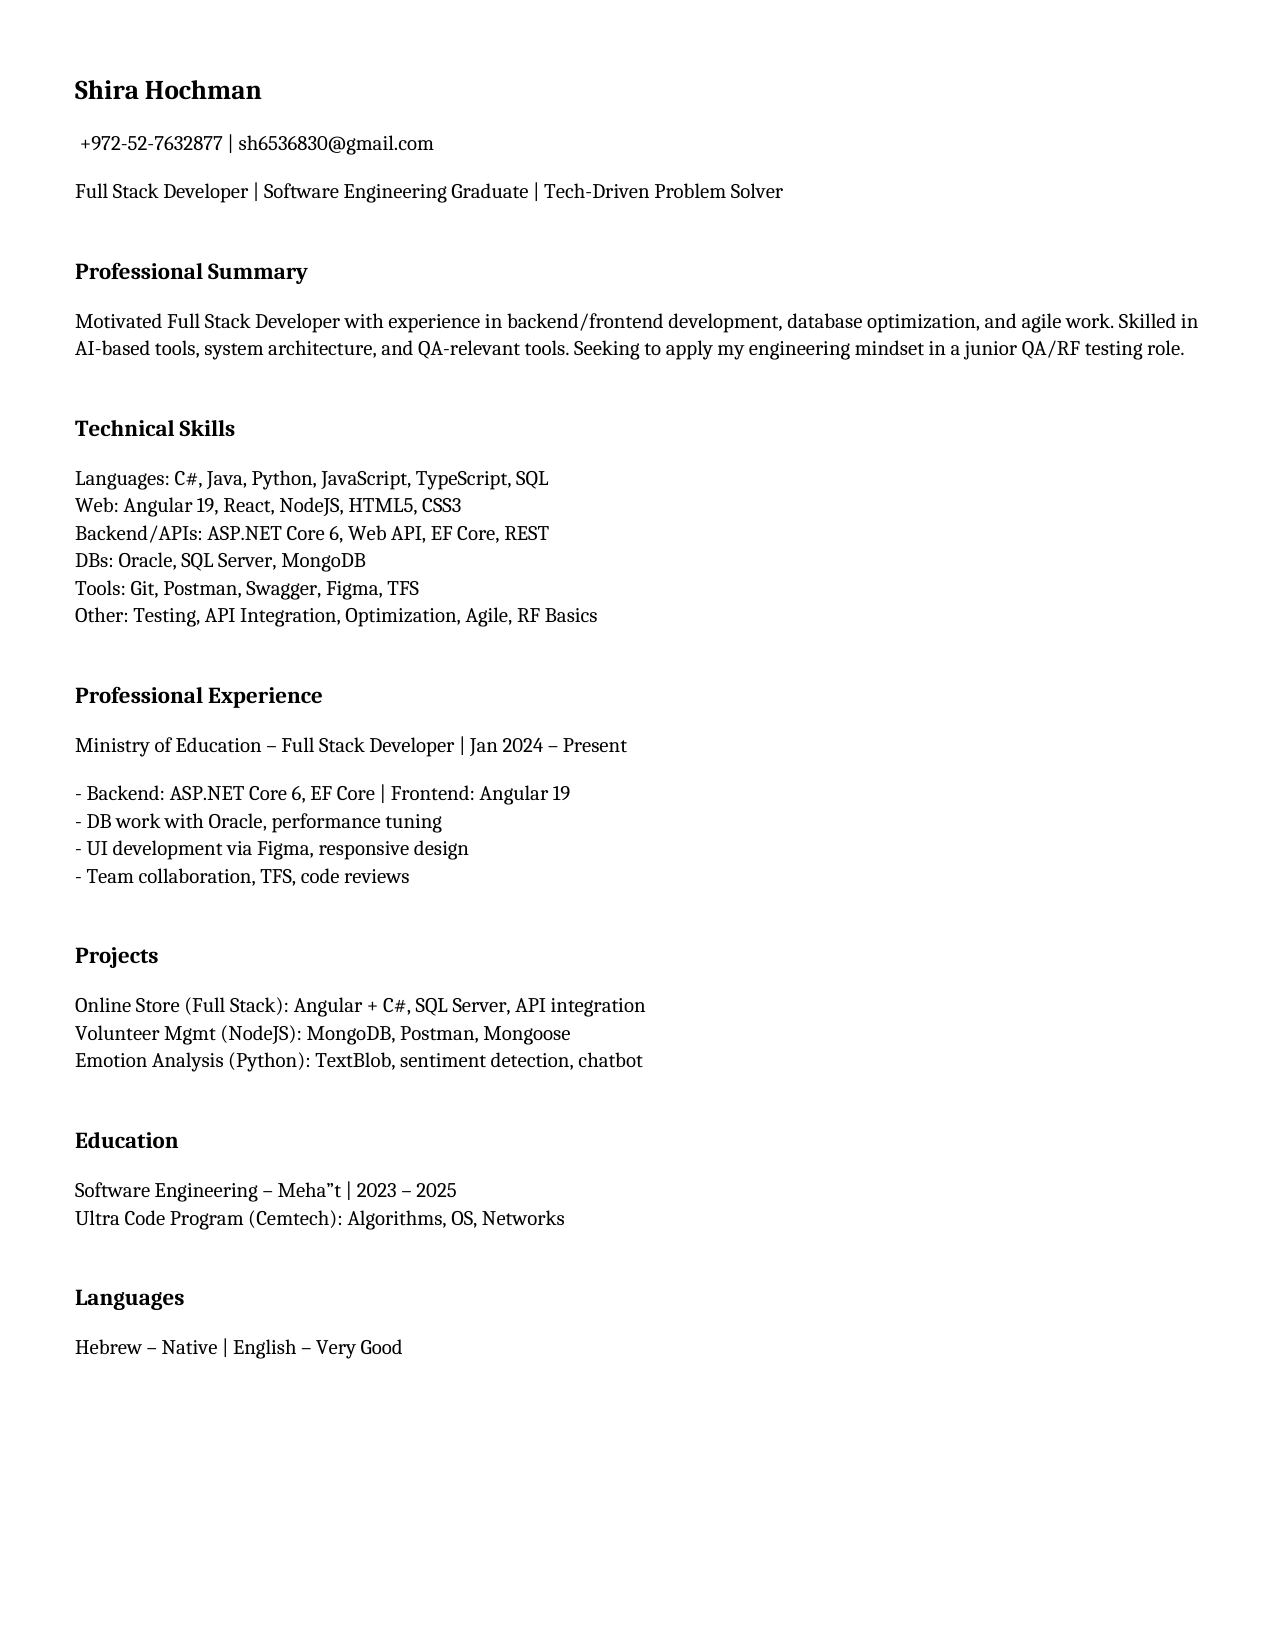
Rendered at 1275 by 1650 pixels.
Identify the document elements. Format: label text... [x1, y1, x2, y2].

text Ministry of Education – Full Stack Developer | Jan 2024 – Present [75, 734, 1200, 758]
text Full Stack Developer | Software Engineering Graduate | Tech-Driven Problem Solver [75, 180, 1200, 204]
text Hebrew – Native | English – Very Good [75, 1336, 1200, 1360]
text Languages: C#, Java, Python, JavaScript, TypeScript, SQL Web: Angular 19, React, NodeJS, HTML5, CSS3 Backend/APIs: ASP.NET Core 6, Web API, EF Core, REST DBs: Oracle, SQL Server, MongoDB Tools: Git, Postman, Swagger, Figma, TFS Other: Testing, API Integration, Optimization, Agile, RF Basics [75, 467, 1200, 628]
text Languages [75, 1254, 1200, 1311]
text Education [75, 1097, 1200, 1154]
text Professional Summary [75, 228, 1200, 285]
text Online Store (Full Stack): Angular + C#, SQL Server, API integration Volunteer Mgmt (NodeJS): MongoDB, Postman, Mongoose Emotion Analysis (Python): TextBlob, sentiment detection, chatbot [75, 994, 1200, 1073]
text Professional Experience [75, 652, 1200, 709]
text Motivated Full Stack Developer with experience in backend/frontend development, database optimization, and agile work. Skilled in AI-based tools, system architecture, and QA-relevant tools. Seeking to apply my engineering mindset in a junior QA/RF testing role. [75, 309, 1200, 361]
text Software Engineering – Meha”t | 2023 – 2025 Ultra Code Program (Cemtech): Algorithms, OS, Networks [75, 1179, 1200, 1230]
text Technical Skills [75, 385, 1200, 442]
text Projects [75, 913, 1200, 969]
text +972-52-7632877 | sh6536830@gmail.com [75, 132, 1200, 156]
text - Backend: ASP.NET Core 6, EF Core | Frontend: Angular 19 - DB work with Oracle, performance tuning - UI development via Figma, responsive design - Team collaboration, TFS, code reviews [75, 782, 1200, 888]
text Shira Hochman [75, 75, 1200, 106]
